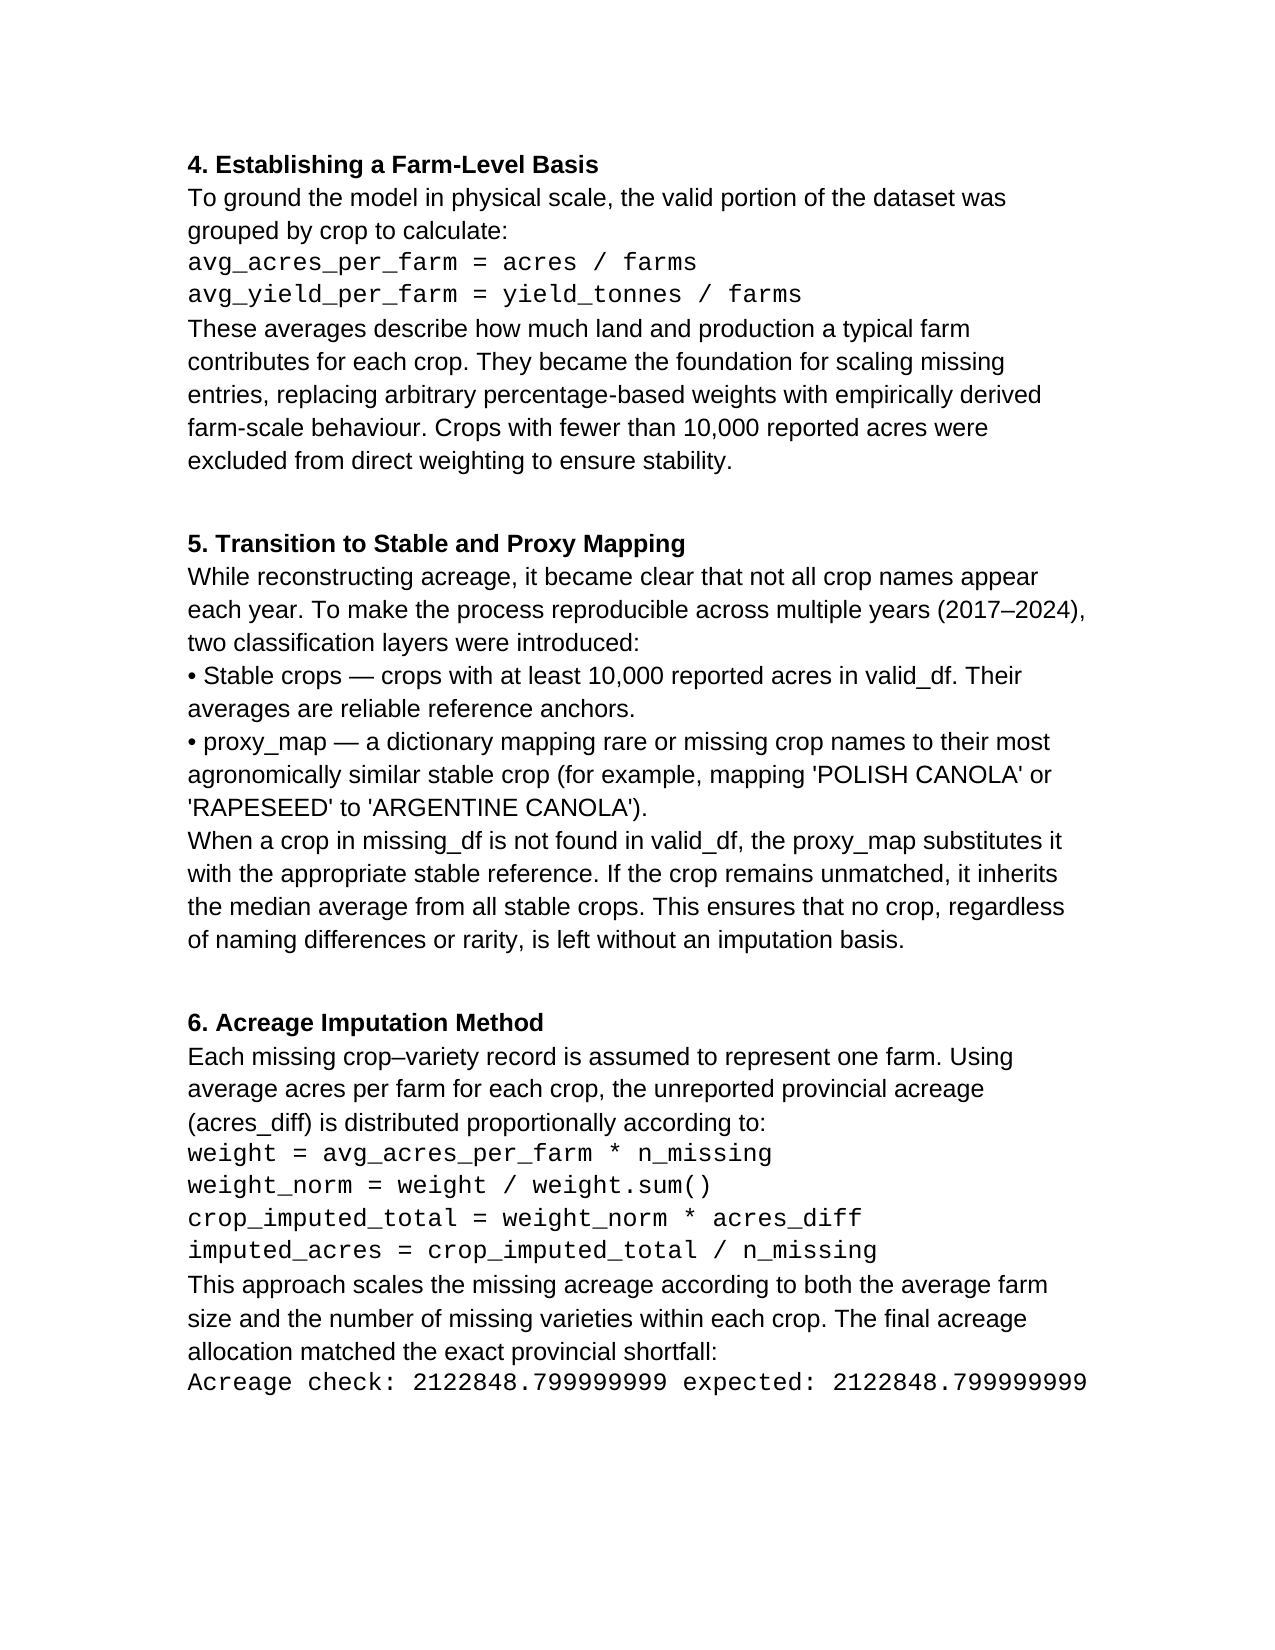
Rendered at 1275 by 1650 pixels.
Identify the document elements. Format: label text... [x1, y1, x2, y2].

text When a crop in missing_df is not found in valid_df, the proxy_map substitutes it with the appropriate stable reference. If the crop remains unmatched, it inherits the median average from all stable crops. This ensures that no crop, regardless of naming differences or rarity, is left without an imputation basis. [187, 826, 1087, 954]
text avg_acres_per_farm = acres / farms avg_yield_per_farm = yield_tonnes / farms [187, 249, 1087, 310]
text Each missing crop–variety record is assumed to represent one farm. Using average acres per farm for each crop, the unreported provincial acreage (acres_diff) is distributed proportionally according to: [187, 1041, 1087, 1136]
subtitle 6. Acreage Imputation Method [187, 1008, 1087, 1037]
subtitle 5. Transition to Stable and Proxy Mapping [187, 529, 1087, 558]
text While reconstructing acreage, it became clear that not all crop names appear each year. To make the process reproducible across multiple years (2017–2024), two classification layers were introduced: [187, 562, 1087, 657]
text Acreage check: 2122848.799999999 expected: 2122848.799999999 [187, 1369, 1087, 1398]
subtitle 4. Establishing a Farm‑Level Basis [187, 150, 1087, 179]
text To ground the model in physical scale, the valid portion of the dataset was grouped by crop to calculate: [187, 183, 1087, 245]
text • Stable crops — crops with at least 10,000 reported acres in valid_df. Their averages are reliable reference anchors. • proxy_map — a dictionary mapping rare or missing crop names to their most agronomically similar stable crop (for example, mapping 'POLISH CANOLA' or 'RAPESEED' to 'ARGENTINE CANOLA'). [187, 661, 1087, 822]
text These averages describe how much land and production a typical farm contributes for each crop. They became the foundation for scaling missing entries, replacing arbitrary percentage‑based weights with empirically derived farm‑scale behaviour. Crops with fewer than 10,000 reported acres were excluded from direct weighting to ensure stability. [187, 314, 1087, 475]
text weight = avg_acres_per_farm * n_missing weight_norm = weight / weight.sum() crop_imputed_total = weight_norm * acres_diff imputed_acres = crop_imputed_total / n_missing [187, 1141, 1087, 1266]
text This approach scales the missing acreage according to both the average farm size and the number of missing varieties within each crop. The final acreage allocation matched the exact provincial shortfall: [187, 1271, 1087, 1365]
